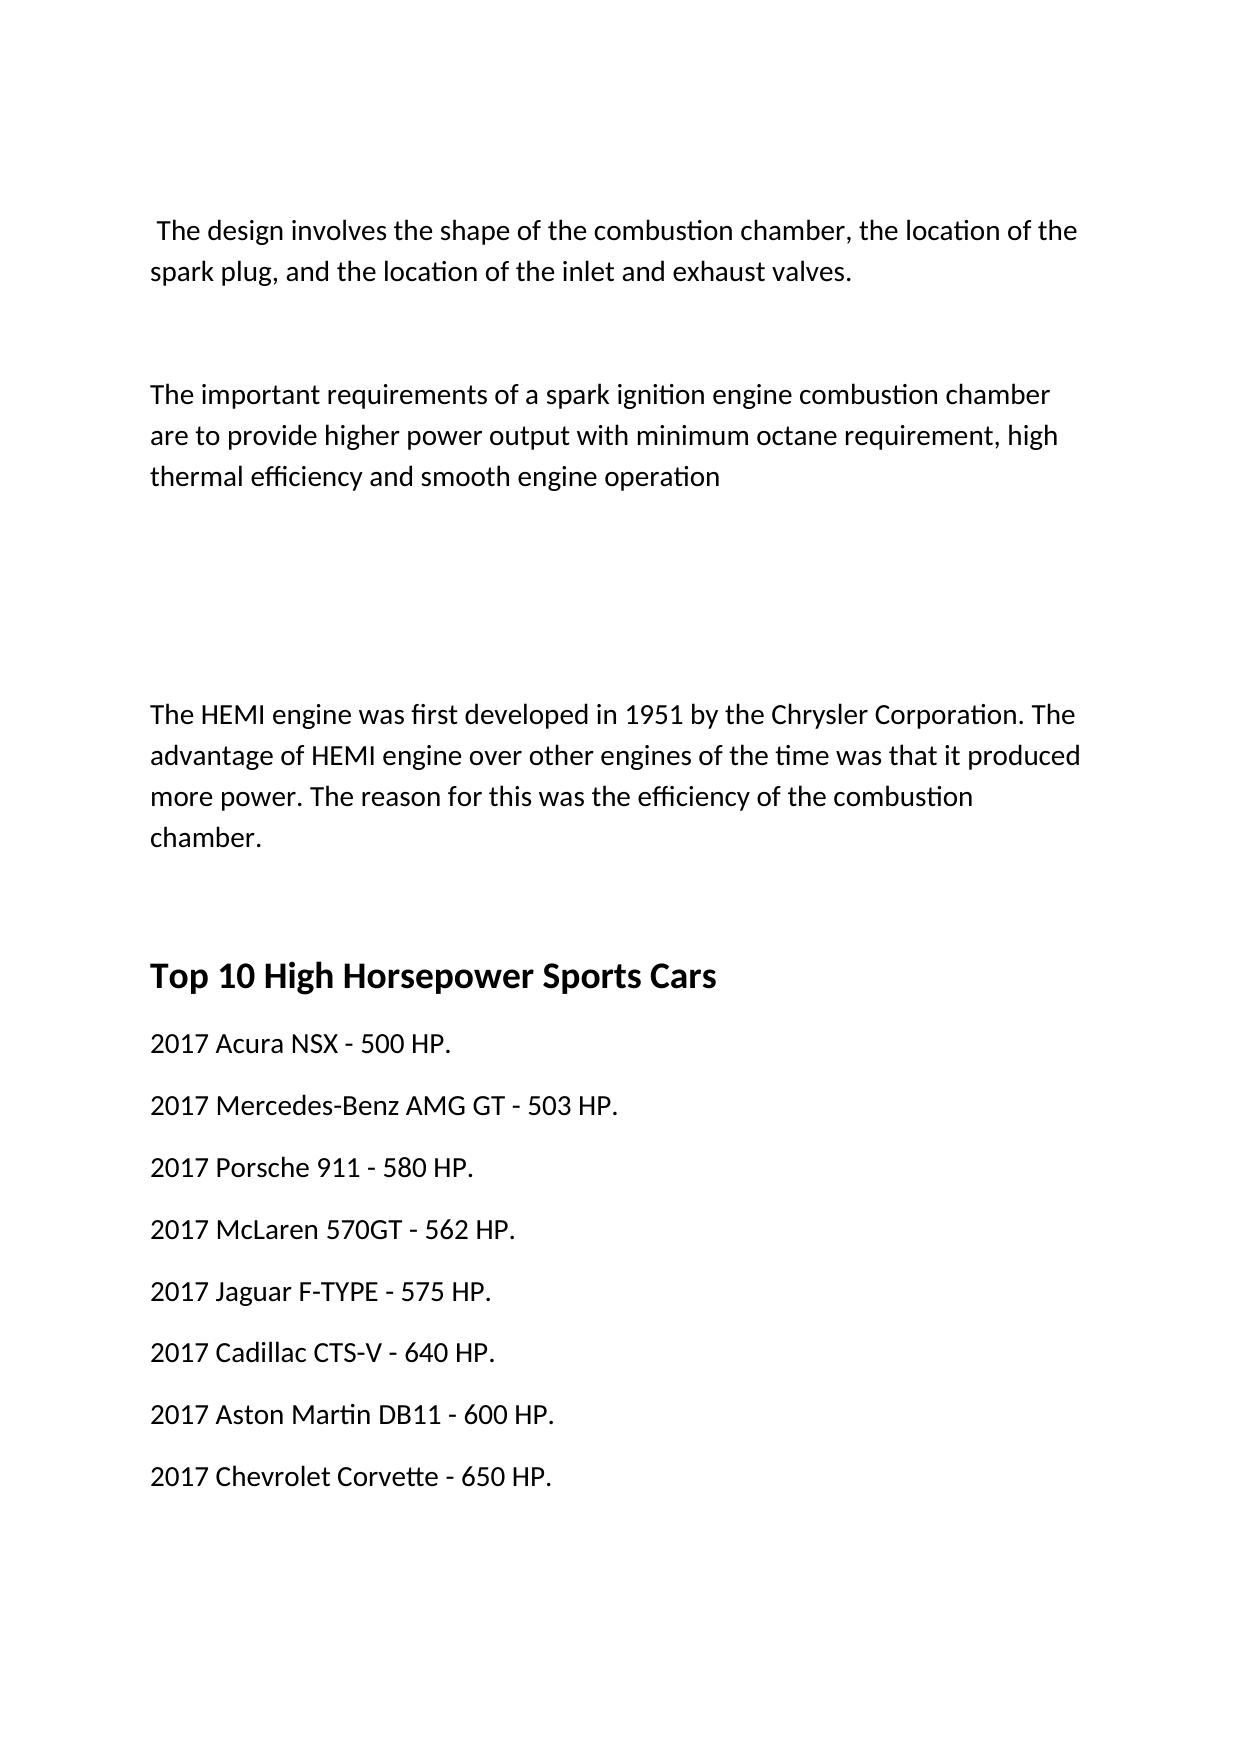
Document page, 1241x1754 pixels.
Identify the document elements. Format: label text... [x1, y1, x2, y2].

text 2017 Porsche 911 - 580 HP. [150, 1149, 1090, 1185]
text Top 10 High Horsepower Sports Cars [150, 952, 1090, 998]
text 2017 Mercedes-Benz AMG GT - 503 HP. [150, 1087, 1090, 1123]
text The HEMI engine was first developed in 1951 by the Chrysler Corporation. The advantage of HEMI engine over other engines of the time was that it produced more power. The reason for this was the efficiency of the combustion chamber. [150, 696, 1090, 855]
text The important requirements of a spark ignition engine combustion chamber are to provide higher power output with minimum octane requirement, high thermal efficiency and smooth engine operation [150, 376, 1090, 494]
text The design involves the shape of the combustion chamber, the location of the spark plug, and the location of the inlet and exhaust valves. [150, 212, 1090, 288]
text 2017 Jaguar F-TYPE - 575 HP. [150, 1273, 1090, 1308]
text 2017 McLaren 570GT - 562 HP. [150, 1211, 1090, 1247]
text 2017 Aston Martin DB11 - 600 HP. [150, 1396, 1090, 1432]
text 2017 Cadillac CTS-V - 640 HP. [150, 1334, 1090, 1370]
text 2017 Acura NSX - 500 HP. [150, 1026, 1090, 1061]
text 2017 Chevrolet Corvette - 650 HP. [150, 1458, 1090, 1494]
